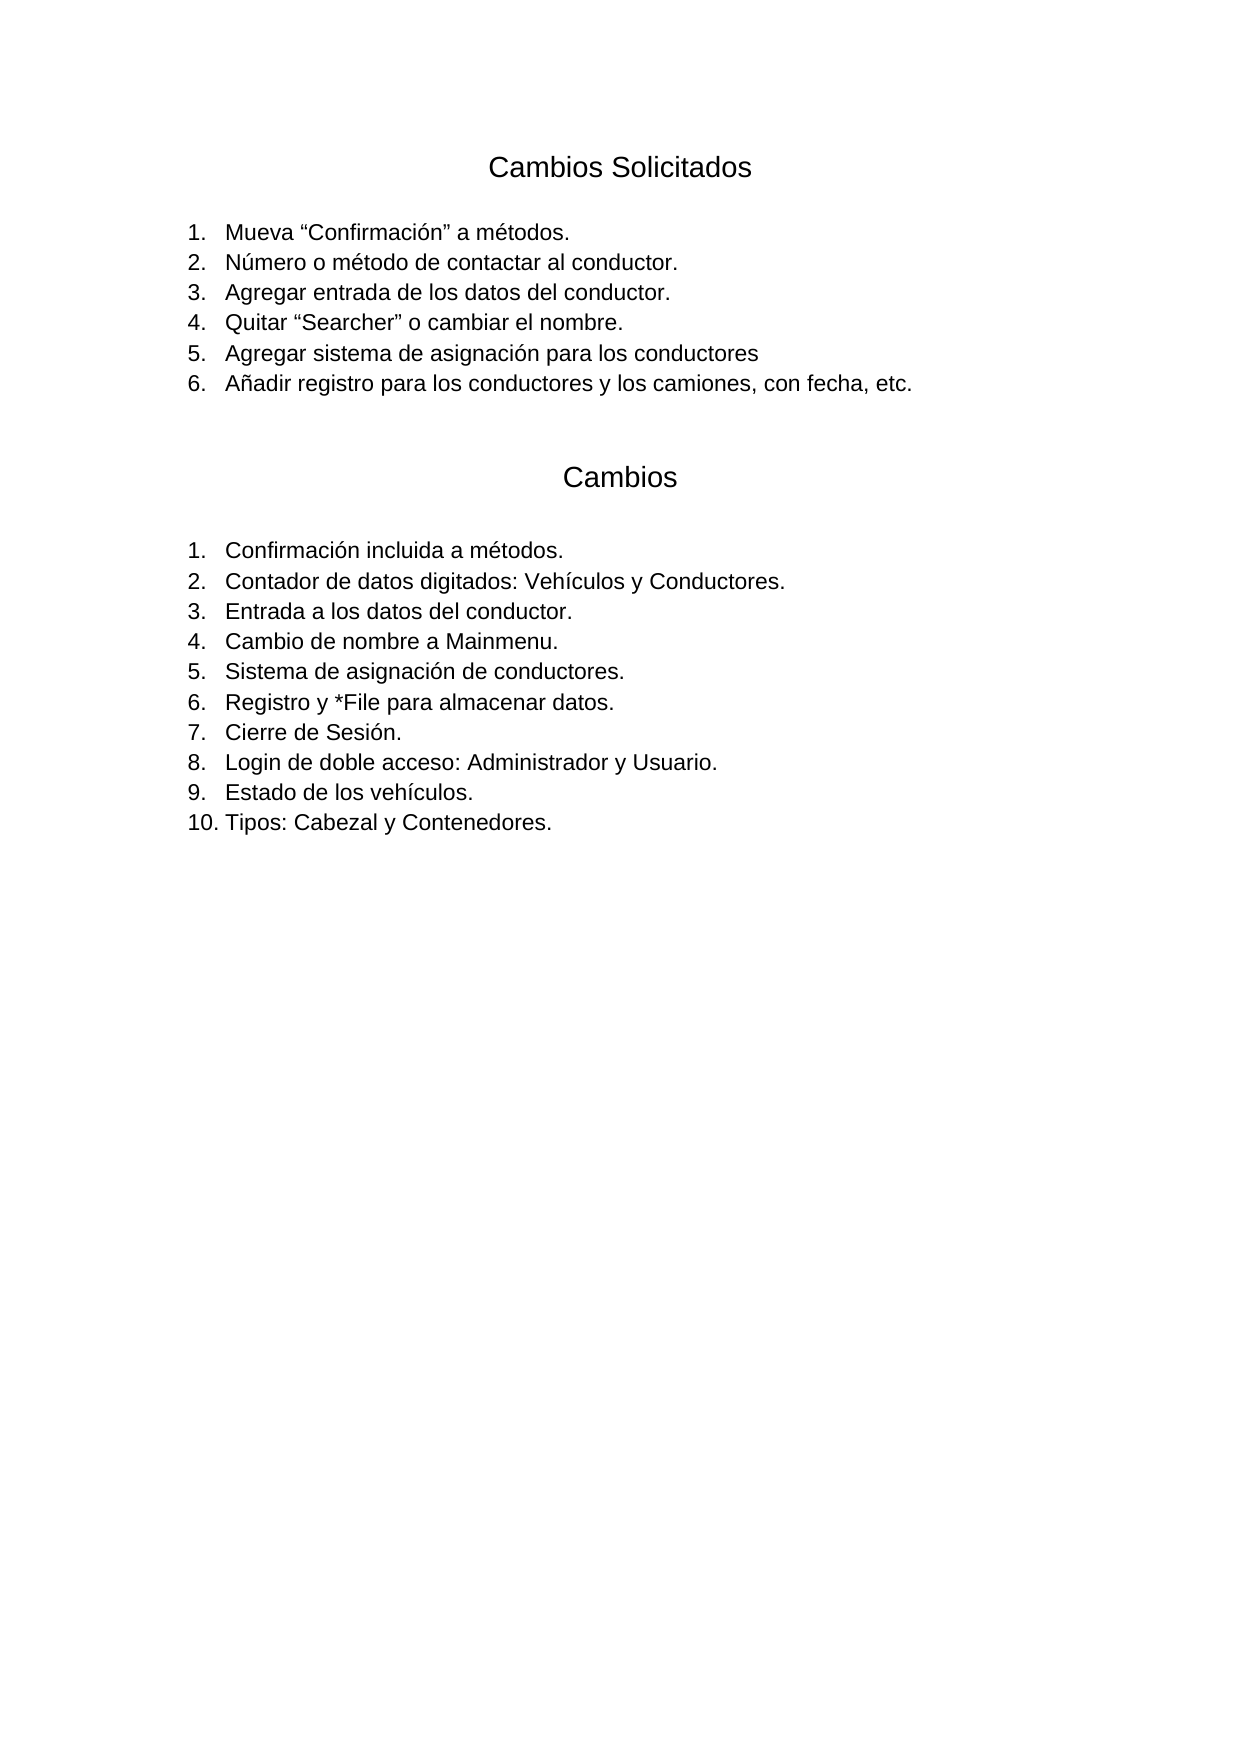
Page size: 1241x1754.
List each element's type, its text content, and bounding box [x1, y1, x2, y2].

list Número o método de contactar al conductor. [187, 249, 1090, 275]
list Login de doble acceso: Administrador y Usuario. [187, 749, 1090, 775]
list Cierre de Sesión. [187, 719, 1090, 745]
list Sistema de asignación de conductores. [187, 658, 1090, 685]
list Quitar “Searcher” o cambiar el nombre. [187, 309, 1090, 336]
list Confirmación incluida a métodos. [187, 537, 1090, 564]
list Añadir registro para los conductores y los camiones, con fecha, etc. [187, 370, 1090, 396]
list Agregar sistema de asignación para los conductores [187, 339, 1090, 366]
text Cambios Solicitados [150, 150, 1090, 183]
list Registro y *File para almacenar datos. [187, 688, 1090, 715]
list Estado de los vehículos. [187, 779, 1090, 806]
list Contador de datos digitados: Vehículos y Conductores. [187, 568, 1090, 594]
list Entrada a los datos del conductor. [187, 598, 1090, 624]
list Mueva “Confirmación” a métodos. [187, 219, 1090, 245]
text Cambios [150, 460, 1090, 494]
list Agregar entrada de los datos del conductor. [187, 279, 1090, 306]
list Cambio de nombre a Mainmenu. [187, 628, 1090, 654]
list Tipos: Cabezal y Contenedores. [187, 809, 1090, 836]
